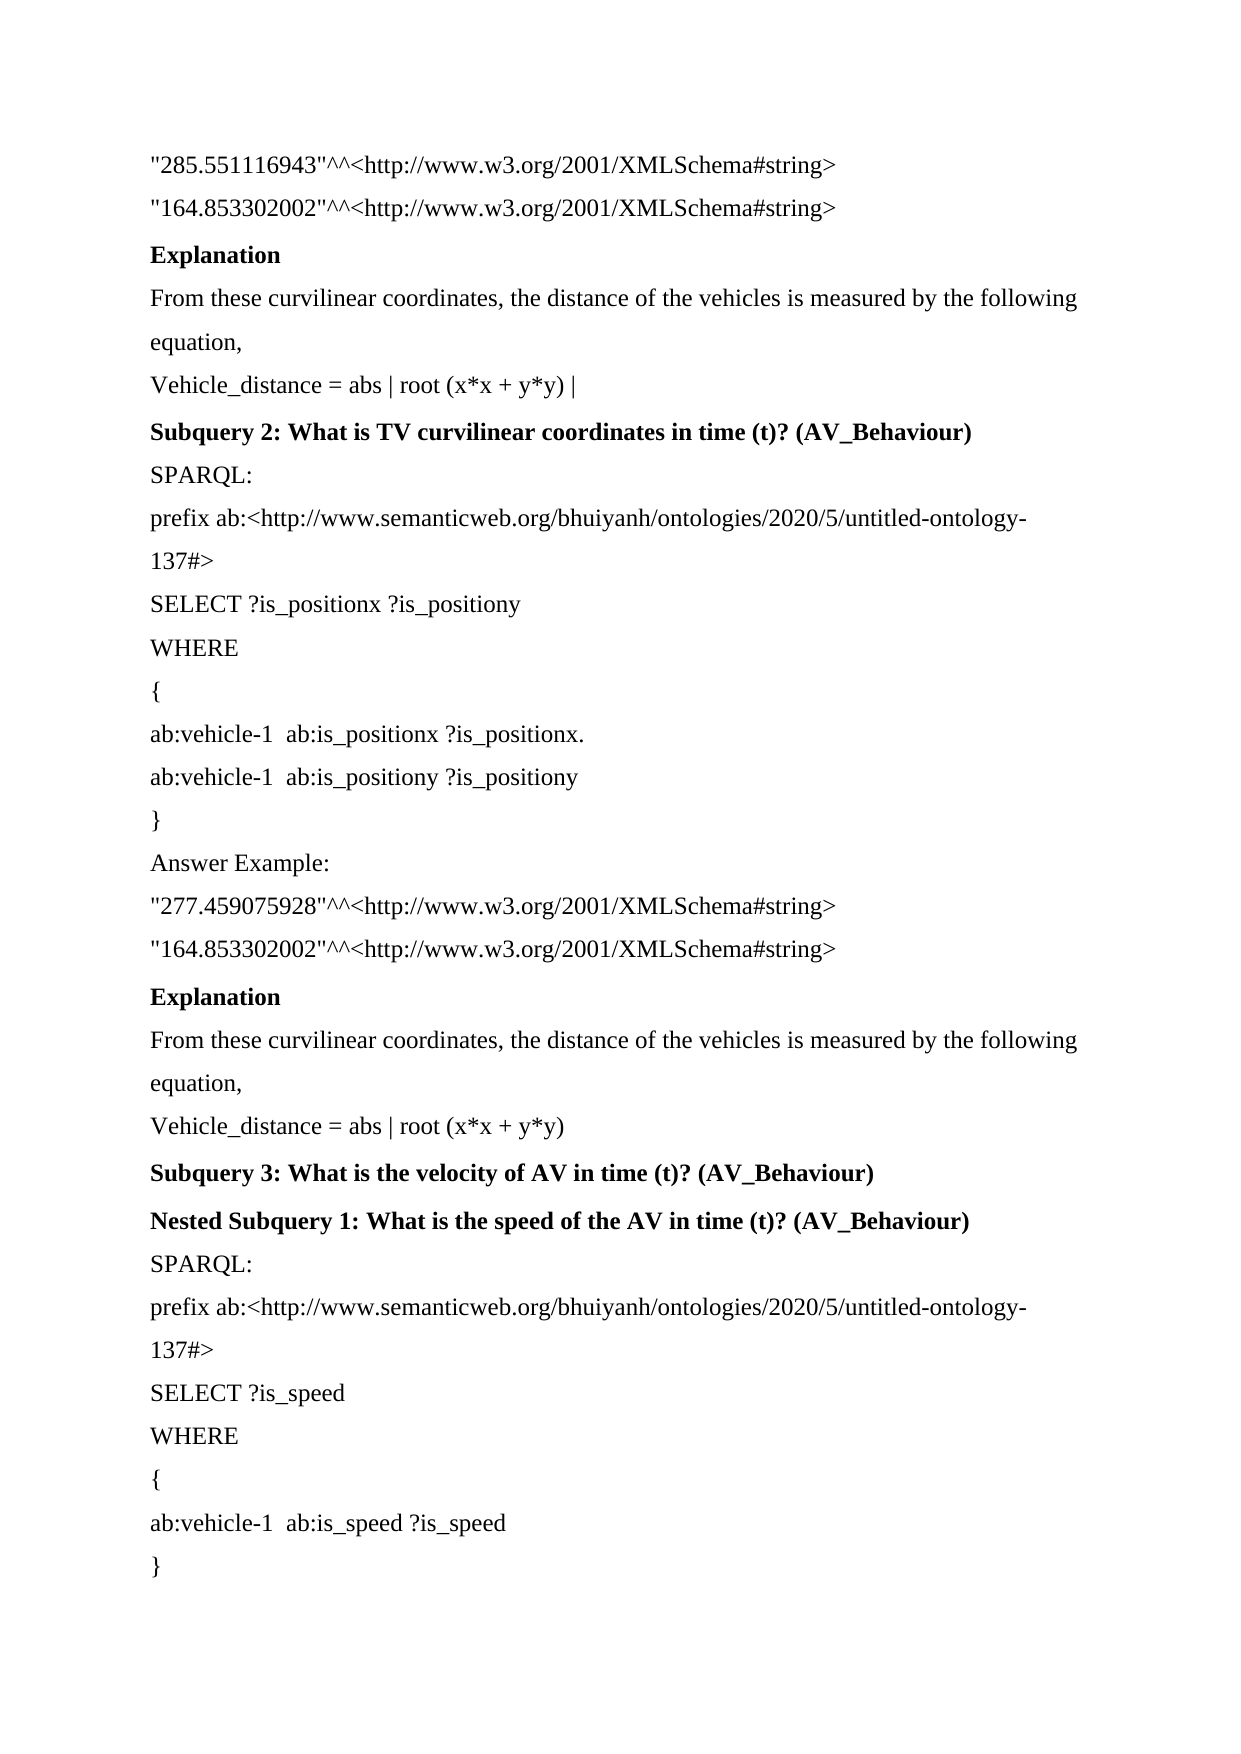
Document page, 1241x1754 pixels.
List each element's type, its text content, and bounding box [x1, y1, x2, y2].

subtitle Explanation [150, 240, 1090, 269]
text From these curvilinear coordinates, the distance of the vehicles is measured by the following equation, [150, 1025, 1090, 1097]
subtitle Subquery 3: What is the velocity of AV in time (t)? (AV_Behaviour) [150, 1158, 1090, 1187]
text From these curvilinear coordinates, the distance of the vehicles is measured by the following equation, [150, 283, 1090, 355]
text SPARQL: [150, 460, 1090, 489]
text } [150, 805, 1090, 834]
subtitle Explanation [150, 982, 1090, 1011]
text Vehicle_distance = abs | root (x*x + y*y) [150, 1111, 1090, 1140]
text Vehicle_distance = abs | root (x*x + y*y) | [150, 370, 1090, 398]
subtitle Subquery 2: What is TV curvilinear coordinates in time (t)? (AV_Behaviour) [150, 417, 1090, 446]
text "277.459075928"^^<http://www.w3.org/2001/XMLSchema#string> [150, 891, 1090, 920]
text { [150, 676, 1090, 704]
text ab:vehicle-1 ab:is_positionx ?is_positionx. [150, 719, 1090, 748]
text "164.853302002"^^<http://www.w3.org/2001/XMLSchema#string> [150, 934, 1090, 963]
text "164.853302002"^^<http://www.w3.org/2001/XMLSchema#string> [150, 193, 1090, 222]
text { [150, 1464, 1090, 1493]
text WHERE [150, 1421, 1090, 1450]
text WHERE [150, 633, 1090, 661]
text SPARQL: [150, 1249, 1090, 1278]
text ab:vehicle-1 ab:is_positiony ?is_positiony [150, 762, 1090, 791]
text Answer Example: [150, 848, 1090, 877]
text "285.551116943"^^<http://www.w3.org/2001/XMLSchema#string> [150, 150, 1090, 179]
text prefix ab:<http://www.semanticweb.org/bhuiyanh/ontologies/2020/5/untitled-ontology-137#> [150, 503, 1090, 575]
text prefix ab:<http://www.semanticweb.org/bhuiyanh/ontologies/2020/5/untitled-ontology-137#> [150, 1292, 1090, 1364]
text SELECT ?is_positionx ?is_positiony [150, 589, 1090, 618]
text } [150, 1551, 1090, 1579]
text ab:vehicle-1 ab:is_speed ?is_speed [150, 1508, 1090, 1536]
subtitle Nested Subquery 1: What is the speed of the AV in time (t)? (AV_Behaviour) [150, 1206, 1090, 1234]
text SELECT ?is_speed [150, 1378, 1090, 1407]
